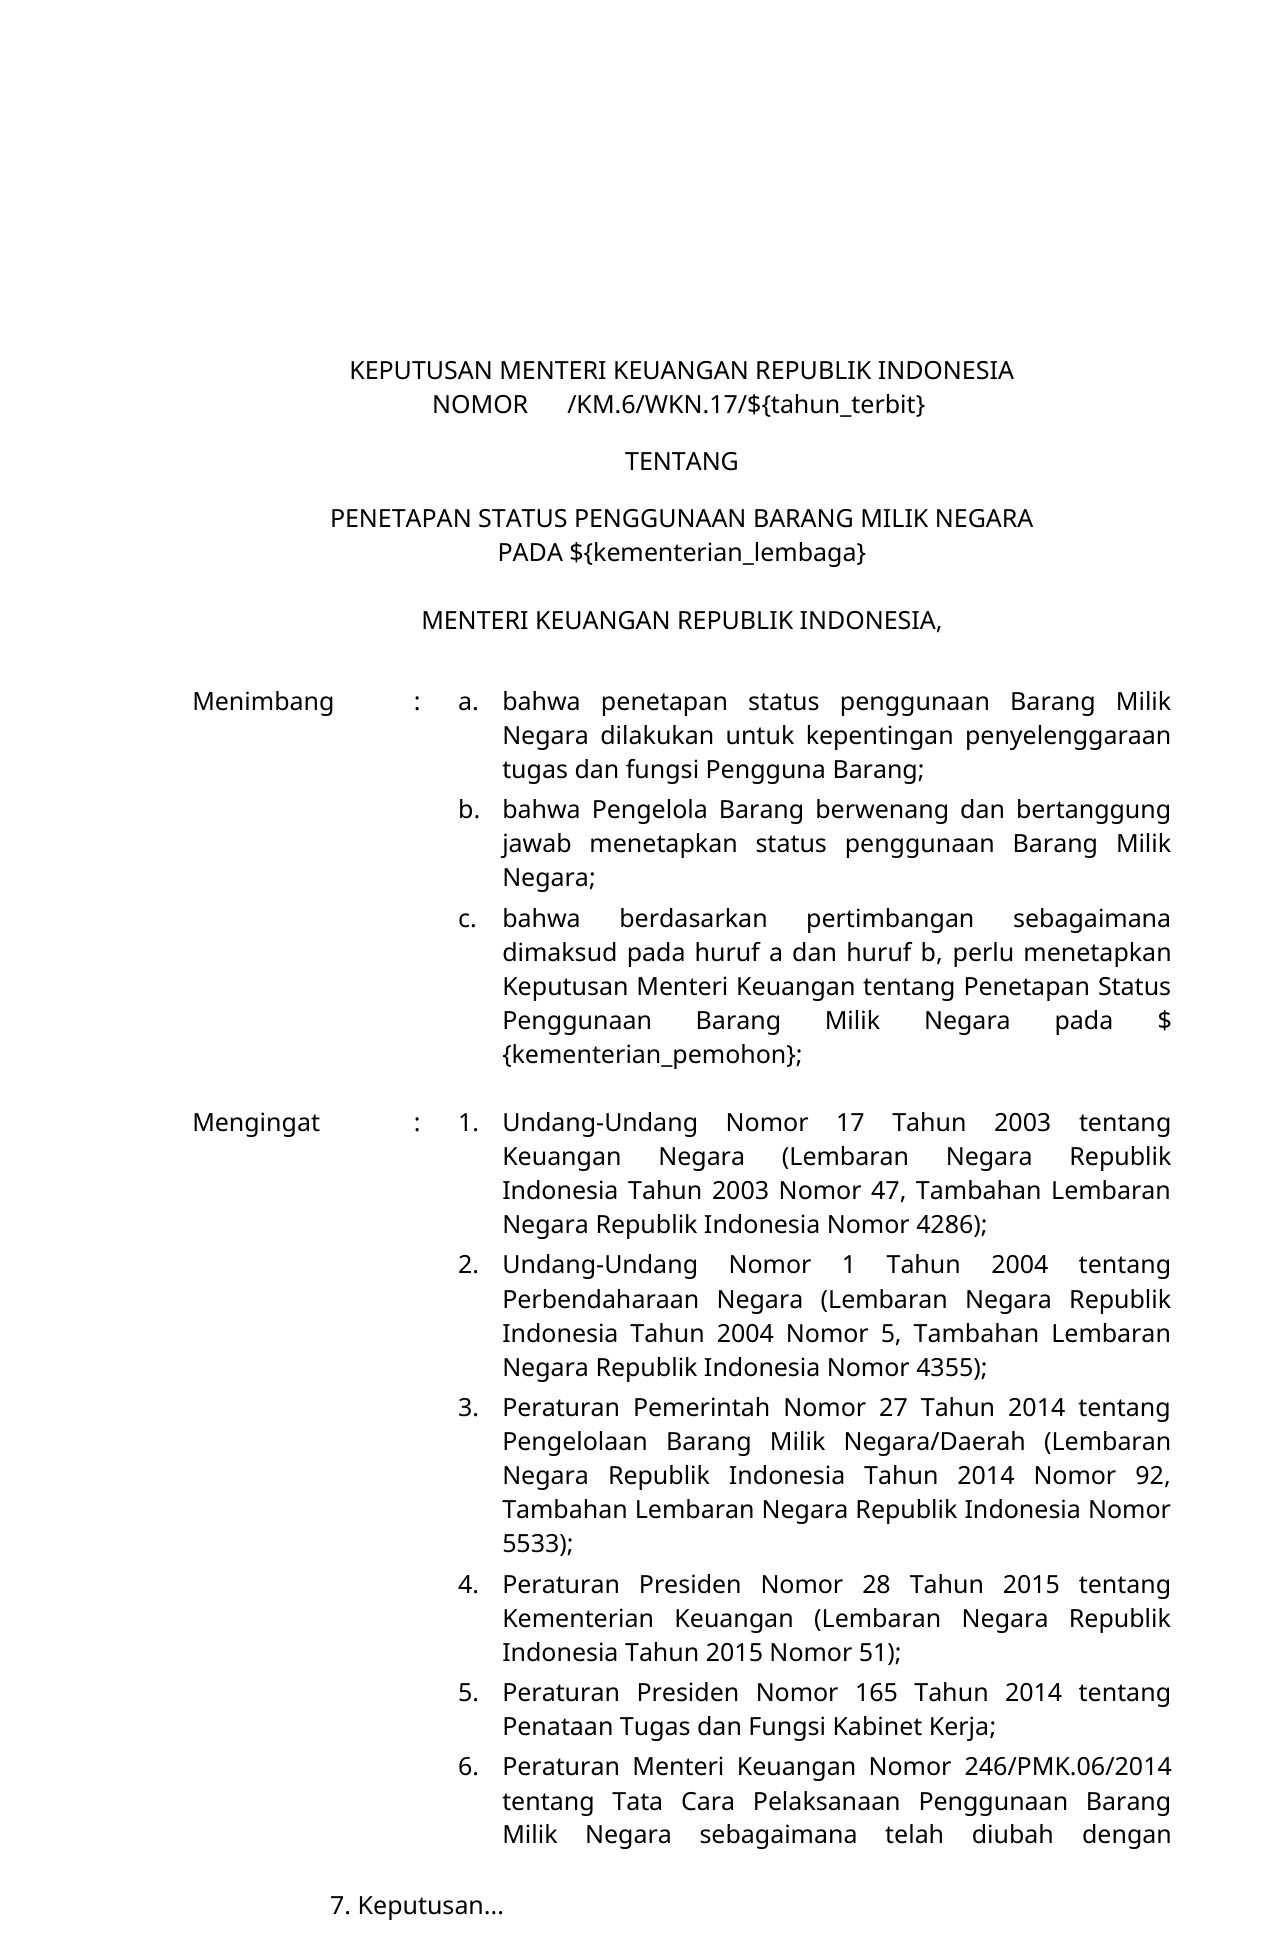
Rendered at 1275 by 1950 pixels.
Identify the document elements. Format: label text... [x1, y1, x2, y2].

text 4. Peraturan Presiden Nomor 28 Tahun 2015 tentang Kementerian Keuangan (Lembaran Negara Republik Indonesia Tahun 2015 Nomor 51); [192, 1566, 1172, 1668]
text KEPUTUSAN MENTERI KEUANGAN REPUBLIK INDONESIA [192, 353, 1172, 387]
text MENTERI KEUANGAN REPUBLIK INDONESIA, [192, 603, 1172, 637]
text Mengingat : 1. Undang-Undang Nomor 17 Tahun 2003 tentang Keuangan Negara (Lembaran Negara Republik Indonesia Tahun 2003 Nomor 47, Tambahan Lembaran Negara Republik Indonesia Nomor 4286); [192, 1105, 1172, 1241]
text NOMOR /KM.6/WKN.17/${tahun_terbit} [192, 387, 1172, 421]
text b. bahwa Pengelola Barang berwenang dan bertanggung jawab menetapkan status penggunaan Barang Milik Negara; [192, 792, 1172, 894]
text 3. Peraturan Pemerintah Nomor 27 Tahun 2014 tentang Pengelolaan Barang Milik Negara/Daerah (Lembaran Negara Republik Indonesia Tahun 2014 Nomor 92, Tambahan Lembaran Negara Republik Indonesia Nomor 5533); [192, 1390, 1172, 1560]
text c. bahwa berdasarkan pertimbangan sebagaimana dimaksud pada huruf a dan huruf b, perlu menetapkan Keputusan Menteri Keuangan tentang Penetapan Status Penggunaan Barang Milik Negara pada ${kementerian_pemohon}; [192, 900, 1172, 1071]
text PADA ${kementerian_lembaga} [192, 535, 1172, 569]
text 2. Undang-Undang Nomor 1 Tahun 2004 tentang Perbendaharaan Negara (Lembaran Negara Republik Indonesia Tahun 2004 Nomor 5, Tambahan Lembaran Negara Republik Indonesia Nomor 4355); [192, 1247, 1172, 1383]
text TENTANG [192, 444, 1172, 478]
text Menimbang : a. bahwa penetapan status penggunaan Barang Milik Negara dilakukan untuk kepentingan penyelenggaraan tugas dan fungsi Pengguna Barang; [192, 683, 1172, 786]
text PENETAPAN STATUS PENGGUNAAN BARANG MILIK NEGARA [192, 501, 1172, 535]
text 5. Peraturan Presiden Nomor 165 Tahun 2014 tentang Penataan Tugas dan Fungsi Kabinet Kerja; [192, 1675, 1172, 1743]
